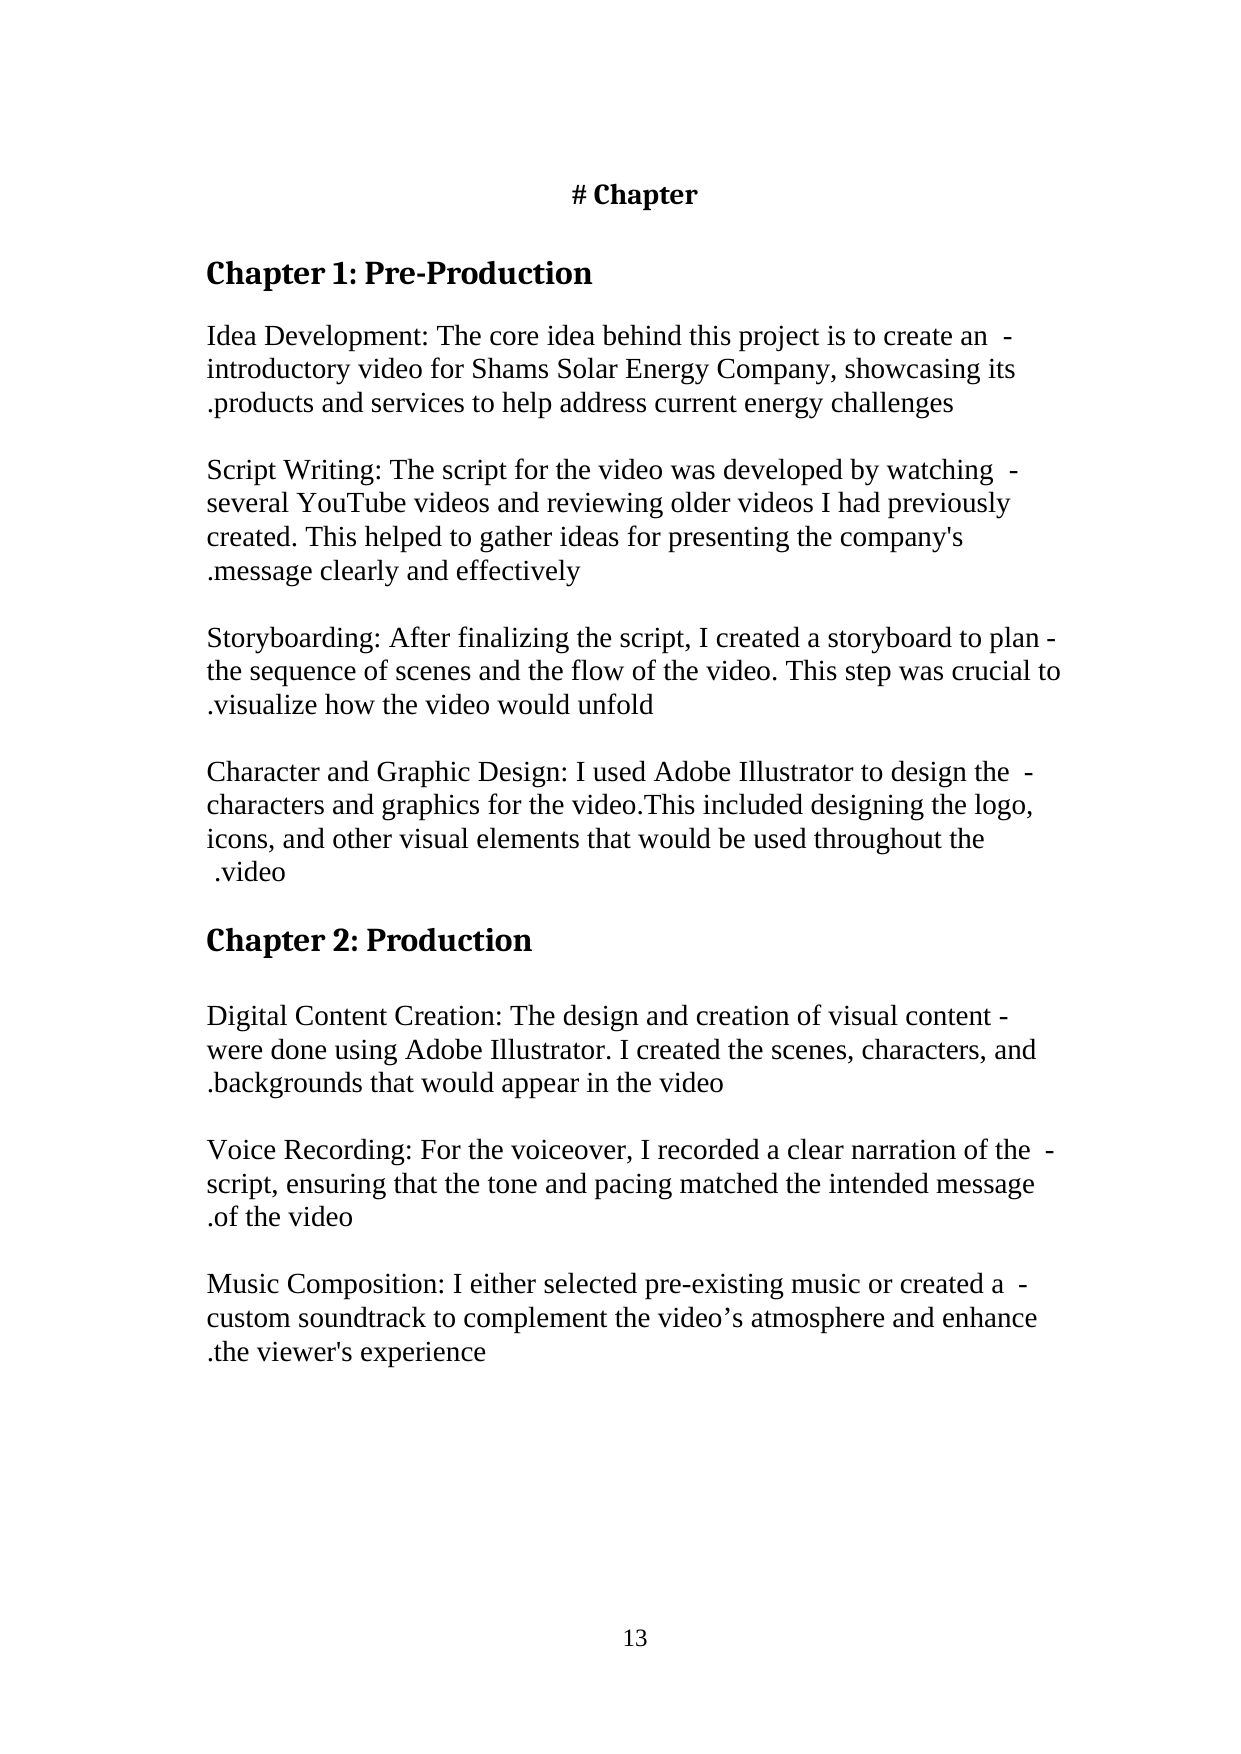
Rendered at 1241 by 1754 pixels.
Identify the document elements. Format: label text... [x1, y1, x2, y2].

text - Script Writing: The script for the video was developed by watching several YouTube videos and reviewing older videos I had previously created. This helped to gather ideas for presenting the company's message clearly and effectively. [207, 452, 1063, 586]
text - Voice Recording: For the voiceover, I recorded a clear narration of the script, ensuring that the tone and pacing matched the intended message of the video. [207, 1132, 1063, 1233]
subtitle Chapter 1: Pre-Production [207, 254, 1063, 292]
subtitle Chapter # [207, 177, 1063, 212]
text - Idea Development: The core idea behind this project is to create an introductory video for Shams Solar Energy Company, showcasing its products and services to help address current energy challenges. [207, 318, 1063, 418]
text - Storyboarding: After finalizing the script, I created a storyboard to plan the sequence of scenes and the flow of the video. This step was crucial to visualize how the video would unfold. [207, 620, 1063, 720]
text -Digital Content Creation: The design and creation of visual content were done using Adobe Illustrator. I created the scenes, characters, and backgrounds that would appear in the video. [207, 998, 1063, 1099]
text - Music Composition: I either selected pre-existing music or created a custom soundtrack to complement the video’s atmosphere and enhance the viewer's experience. [207, 1267, 1063, 1367]
text - Character and Graphic Design: I used Adobe Illustrator to design the characters and graphics for the video.This included designing the logo, icons, and other visual elements that would be used throughout the video. [207, 754, 1063, 888]
text Chapter 2: Production [207, 922, 1063, 960]
